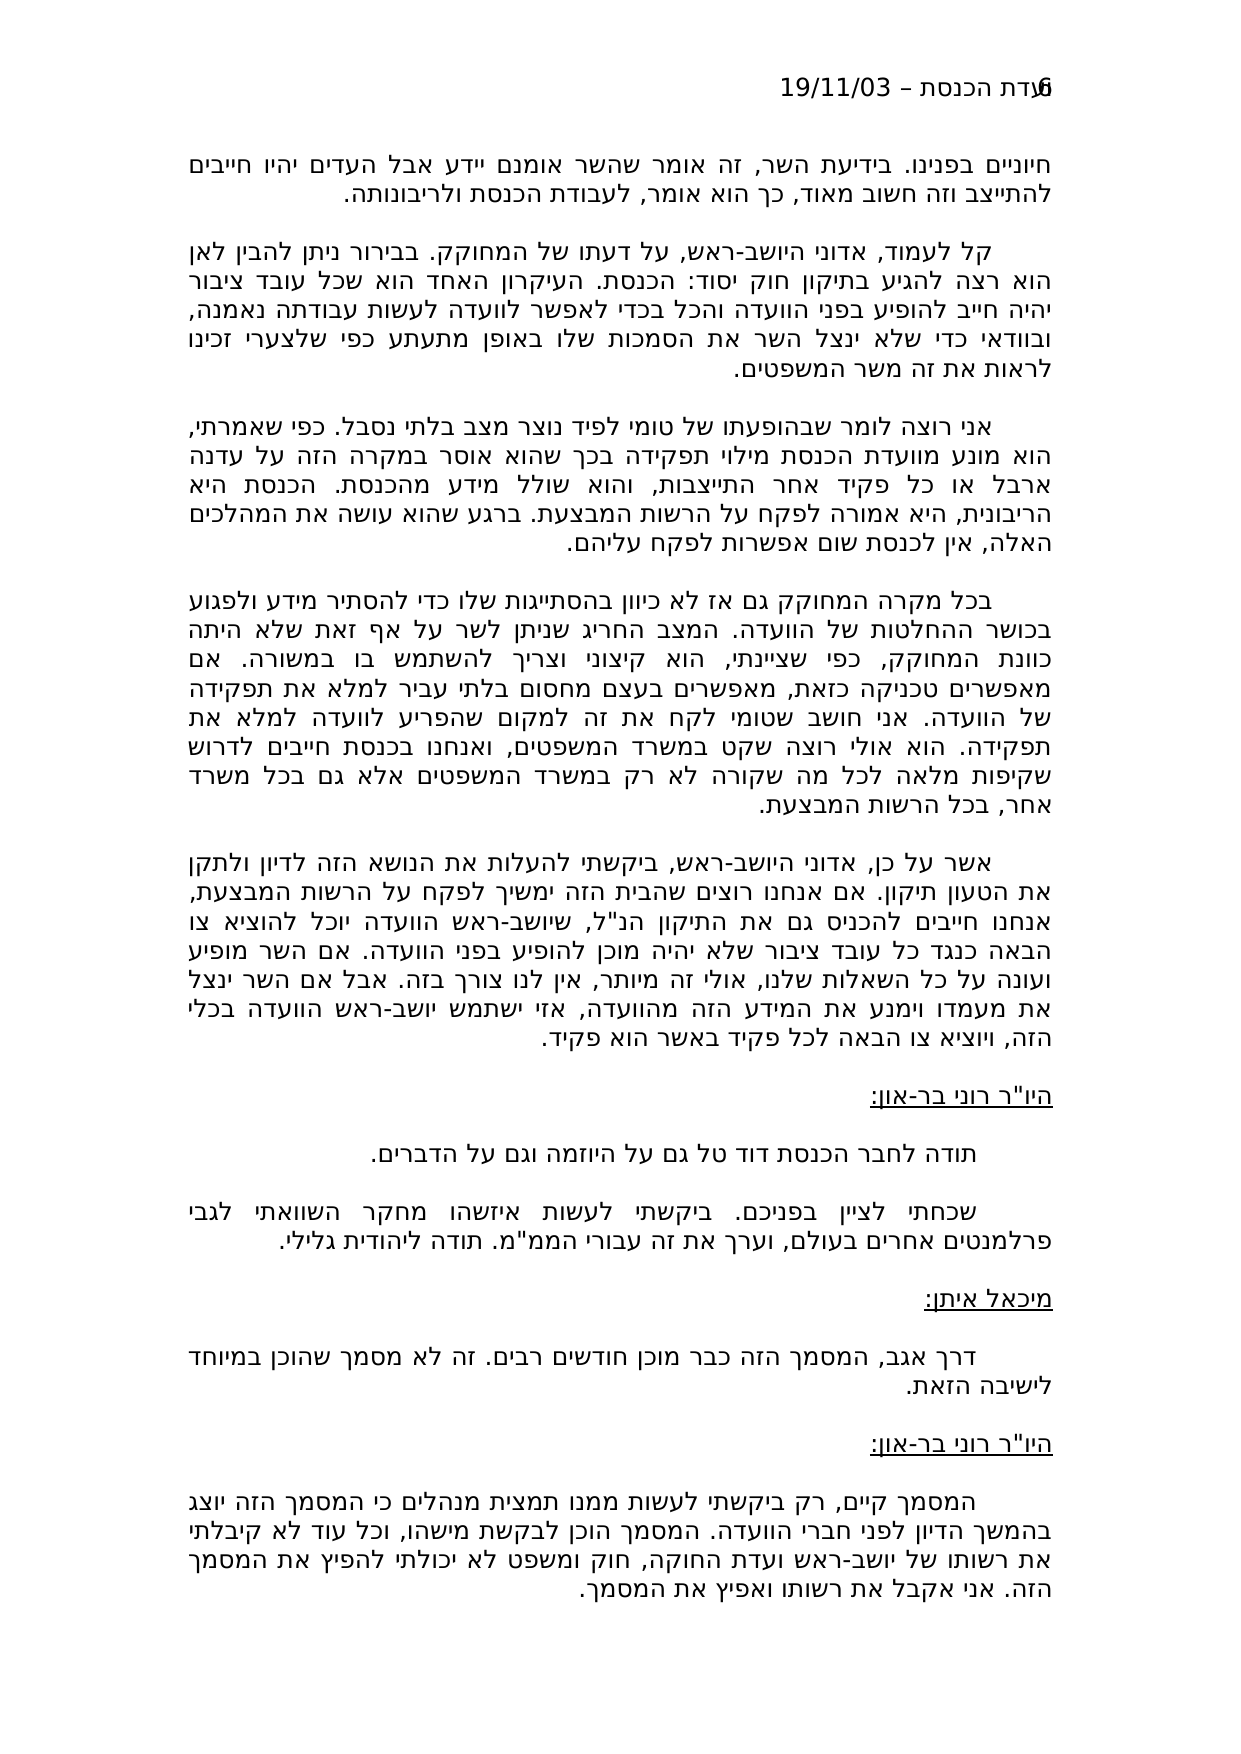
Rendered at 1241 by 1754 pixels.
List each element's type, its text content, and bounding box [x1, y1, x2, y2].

text מיכאל איתן: [187, 1284, 1053, 1313]
text אני רוצה לומר שבהופעתו של טומי לפיד נוצר מצב בלתי נסבל. כפי שאמרתי, הוא מונע מוועדת הכנסת מילוי תפקידה בכך שהוא אוסר במקרה הזה על עדנה ארבל או כל פקיד אחר התייצבות, והוא שולל מידע מהכנסת. הכנסת היא הריבונית, היא אמורה לפקח על הרשות המבצעת. ברגע שהוא עושה את המהלכים האלה, אין לכנסת שום אפשרות לפקח עליהם. [187, 412, 1053, 557]
text שכחתי לציין בפניכם. ביקשתי לעשות איזשהו מחקר השוואתי לגבי פרלמנטים אחרים בעולם, וערך את זה עבורי הממ"מ. תודה ליהודית גלילי. [187, 1197, 1053, 1255]
text בכל מקרה המחוקק גם אז לא כיוון בהסתייגות שלו כדי להסתיר מידע ולפגוע בכושר ההחלטות של הוועדה. המצב החריג שניתן לשר על אף זאת שלא היתה כוונת המחוקק, כפי שציינתי, הוא קיצוני וצריך להשתמש בו במשורה. אם מאפשרים טכניקה כזאת, מאפשרים בעצם מחסום בלתי עביר למלא את תפקידה של הוועדה. אני חושב שטומי לקח את זה למקום שהפריע לוועדה למלא את תפקידה. הוא אולי רוצה שקט במשרד המשפטים, ואנחנו בכנסת חייבים לדרוש שקיפות מלאה לכל מה שקורה לא רק במשרד המשפטים אלא גם בכל משרד אחר, בכל הרשות המבצעת. [187, 586, 1053, 819]
text היו"ר רוני בר-און: [187, 1429, 1053, 1458]
text דרך אגב, המסמך הזה כבר מוכן חודשים רבים. זה לא מסמך שהוכן במיוחד לישיבה הזאת. [187, 1342, 1053, 1400]
text תודה לחבר הכנסת דוד טל גם על היוזמה וגם על הדברים. [187, 1139, 1053, 1168]
text המסמך קיים, רק ביקשתי לעשות ממנו תמצית מנהלים כי המסמך הזה יוצג בהמשך הדיון לפני חברי הוועדה. המסמך הוכן לבקשת מישהו, וכל עוד לא קיבלתי את רשותו של יושב-ראש ועדת החוקה, חוק ומשפט לא יכולתי להפיץ את המסמך הזה. אני אקבל את רשותו ואפיץ את המסמך. [187, 1487, 1053, 1604]
text היו"ר רוני בר-און: [187, 1081, 1053, 1110]
text קל לעמוד, אדוני היושב-ראש, על דעתו של המחוקק. בבירור ניתן להבין לאן הוא רצה להגיע בתיקון חוק יסוד: הכנסת. העיקרון האחד הוא שכל עובד ציבור יהיה חייב להופיע בפני הוועדה והכל בכדי לאפשר לוועדה לעשות עבודתה נאמנה, ובוודאי כדי שלא ינצל השר את הסמכות שלו באופן מתעתע כפי שלצערי זכינו לראות את זה משר המשפטים. [187, 237, 1053, 383]
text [187, 150, 1053, 208]
text אשר על כן, אדוני היושב-ראש, ביקשתי להעלות את הנושא הזה לדיון ולתקן את הטעון תיקון. אם אנחנו רוצים שהבית הזה ימשיך לפקח על הרשות המבצעת, אנחנו חייבים להכניס גם את התיקון הנ"ל, שיושב-ראש הוועדה יוכל להוציא צו הבאה כנגד כל עובד ציבור שלא יהיה מוכן להופיע בפני הוועדה. אם השר מופיע ועונה על כל השאלות שלנו, אולי זה מיותר, אין לנו צורך בזה. אבל אם השר ינצל את מעמדו וימנע את המידע הזה מהוועדה, אזי ישתמש יושב-ראש הוועדה בכלי הזה, ויוציא צו הבאה לכל פקיד באשר הוא פקיד. [187, 848, 1053, 1052]
